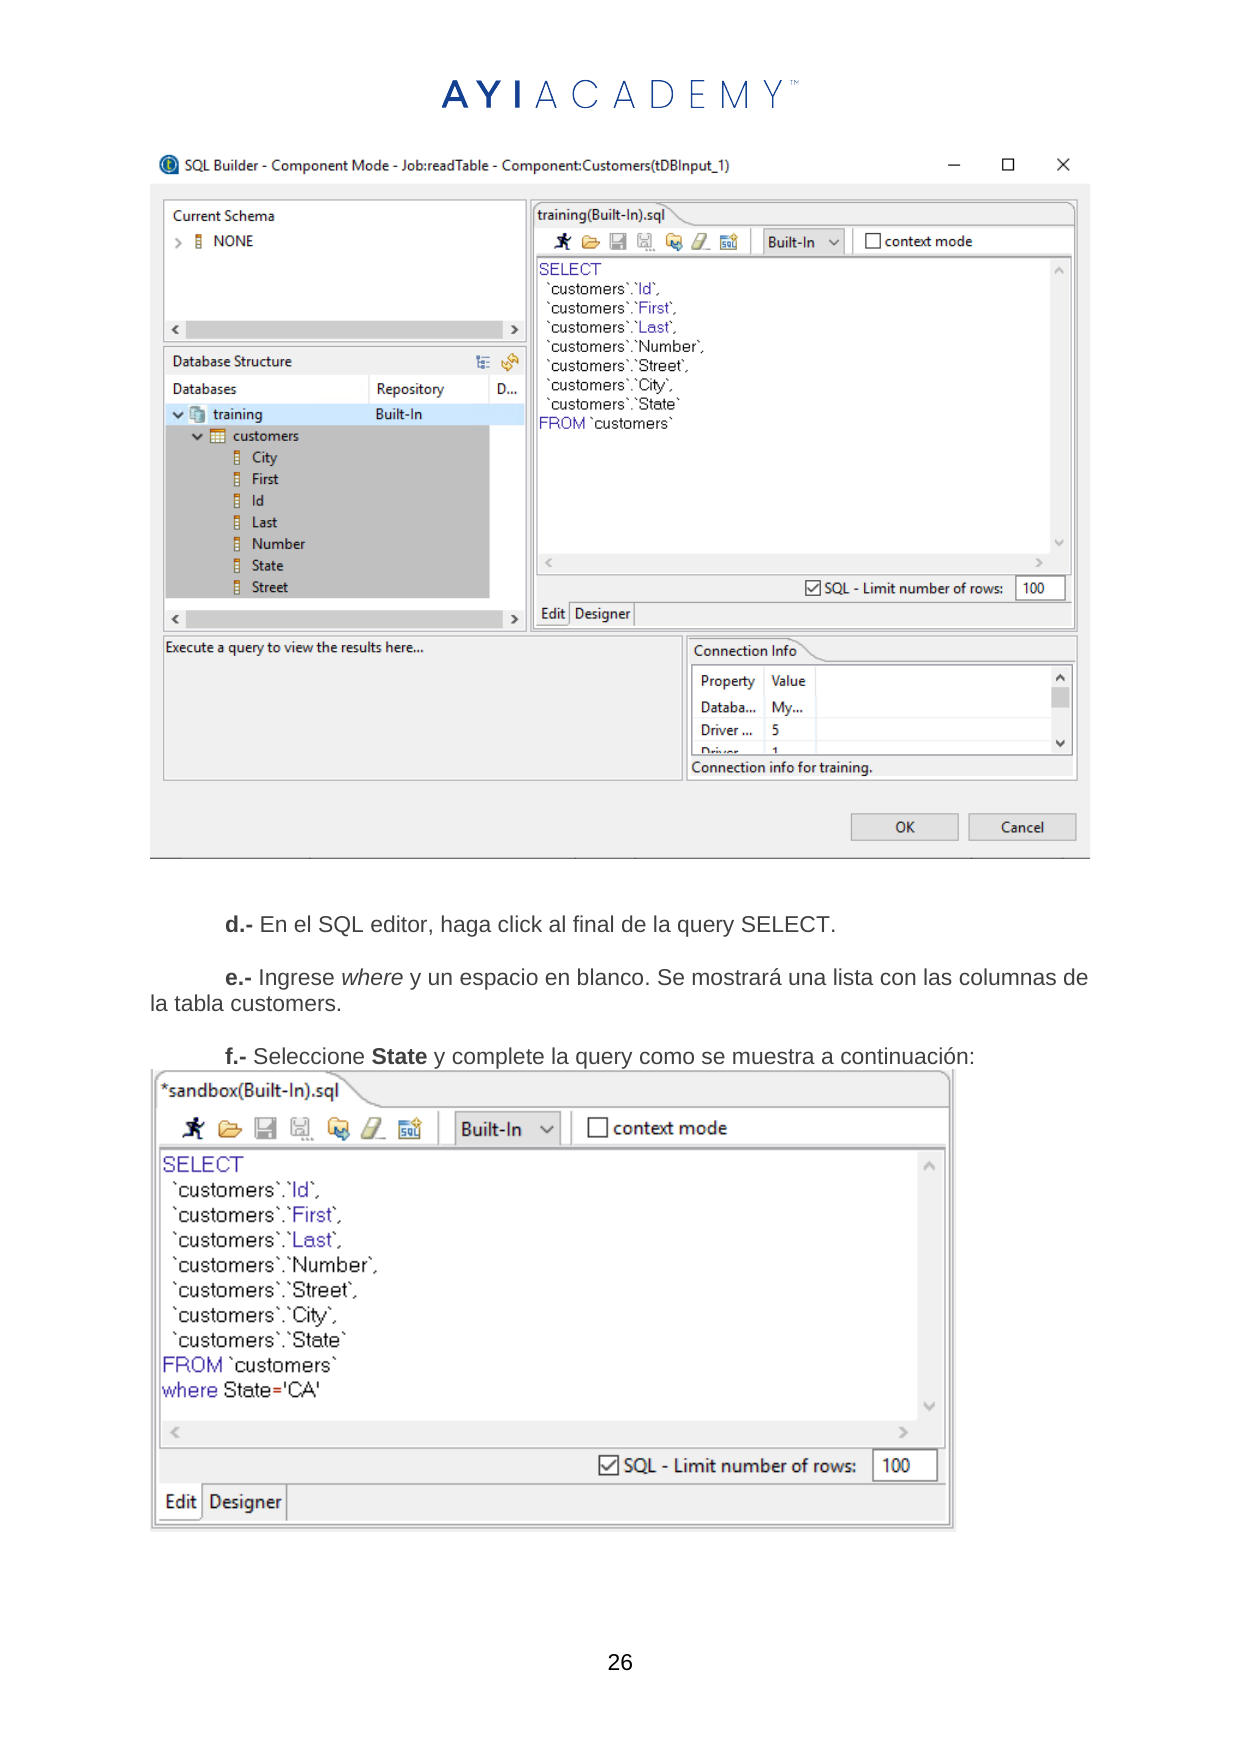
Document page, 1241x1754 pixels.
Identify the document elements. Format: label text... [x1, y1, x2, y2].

picture [150, 1069, 957, 1532]
picture [150, 150, 1091, 859]
picture [441, 75, 799, 130]
